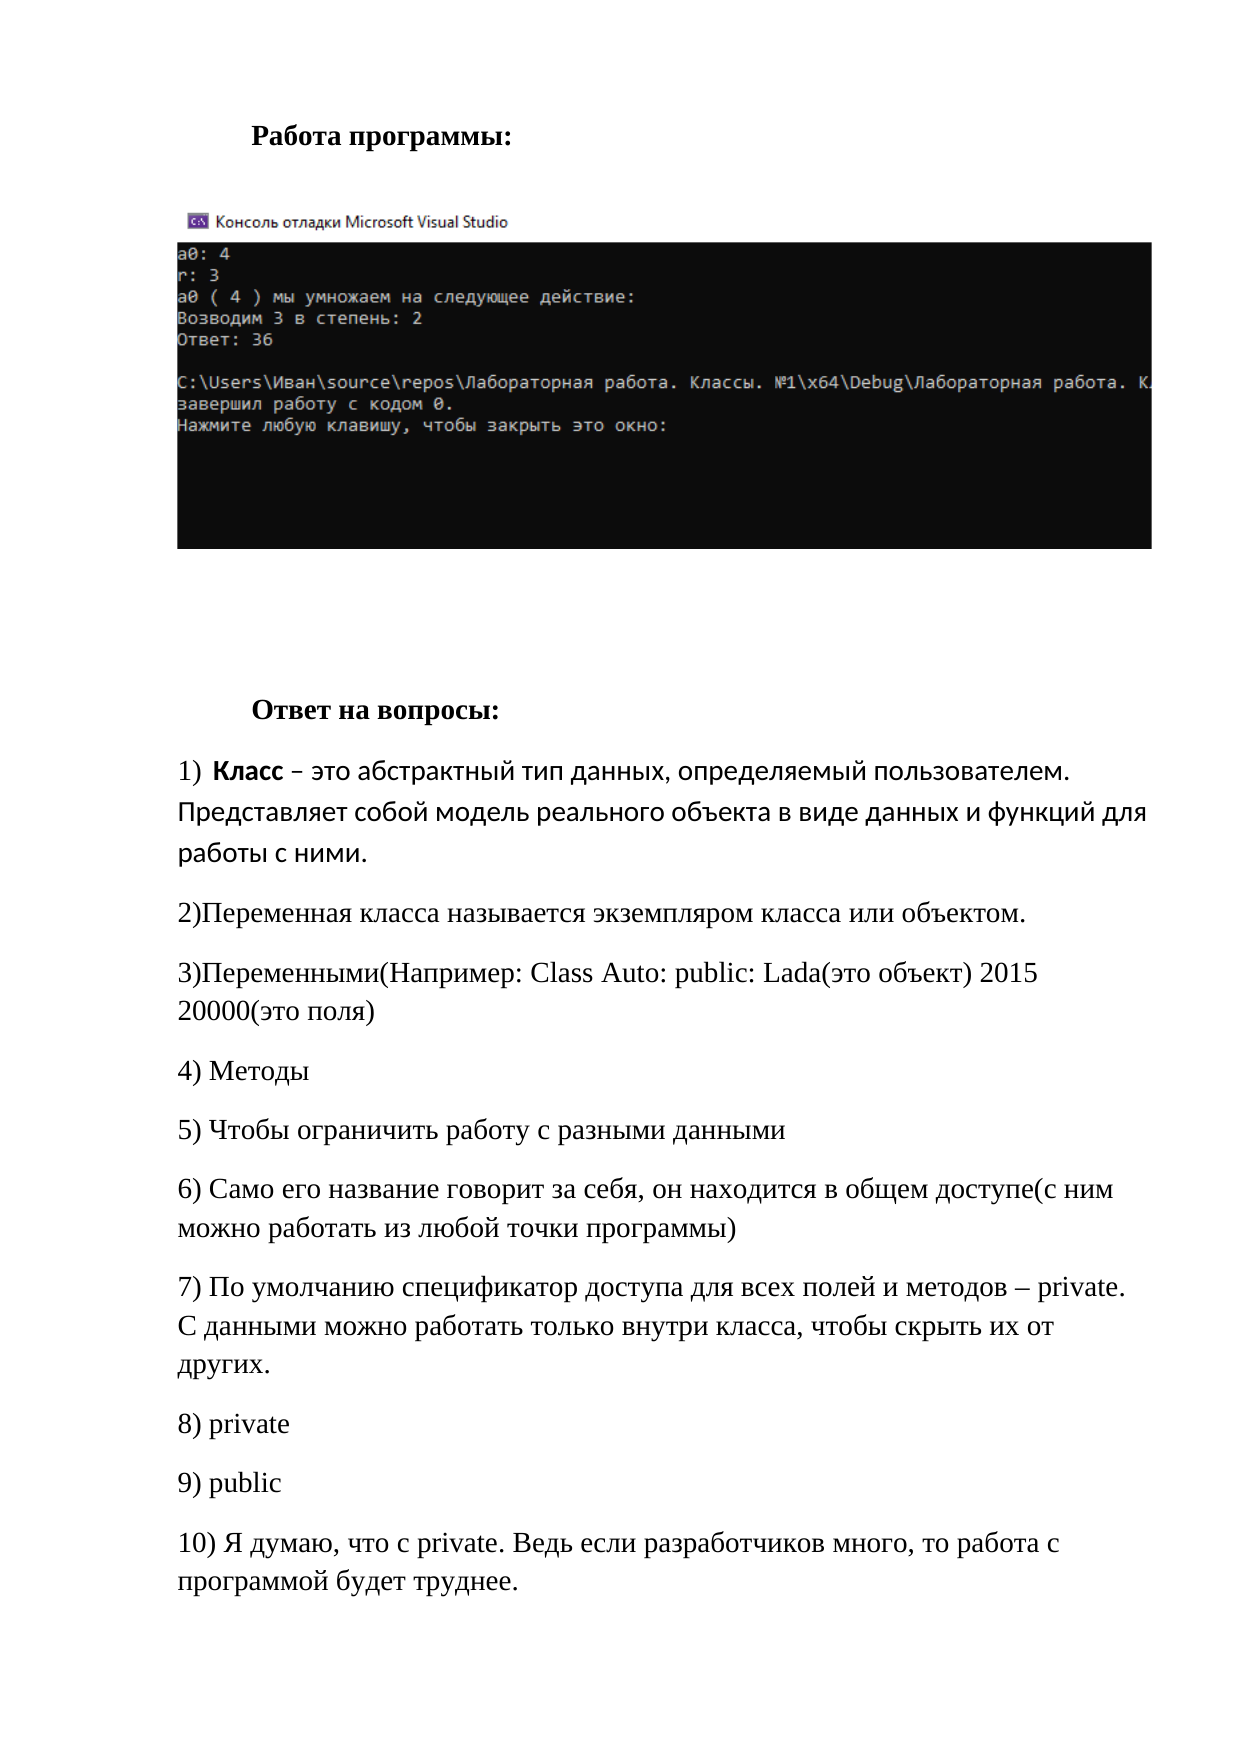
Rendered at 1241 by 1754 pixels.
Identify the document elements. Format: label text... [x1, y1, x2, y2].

text 3)Переменными(Например: Class Auto: public: Lada(это объект) 2015 20000(это поля) [177, 955, 1152, 1027]
text Ответ на вопросы: [177, 692, 1152, 726]
text 8) private [177, 1406, 1152, 1439]
text 1) Класс – это абстрактный тип данных, определяемый пользователем. Представляет собой модель реального объекта в виде данных и функций для работы с ними. [177, 752, 1152, 869]
text 9) public [177, 1465, 1152, 1499]
text 5) Чтобы ограничить работу с разными данными [177, 1112, 1152, 1146]
text 10) Я думаю, что с private. Ведь если разработчиков много, то работа с программой будет труднее. [177, 1525, 1152, 1597]
text 6) Само его название говорит за себя, он находится в общем доступе(с ним можно работать из любой точки программы) [177, 1172, 1152, 1244]
text 7) По умолчанию спецификатор доступа для всех полей и методов – private. С данными можно работать только внутри класса, чтобы скрыть их от других. [177, 1269, 1152, 1380]
text Работа программы: [177, 118, 1152, 152]
text 4) Методы [177, 1053, 1152, 1086]
text 2)Переменная класса называется экземпляром класса или объектом. [177, 896, 1152, 929]
picture [177, 209, 1152, 549]
